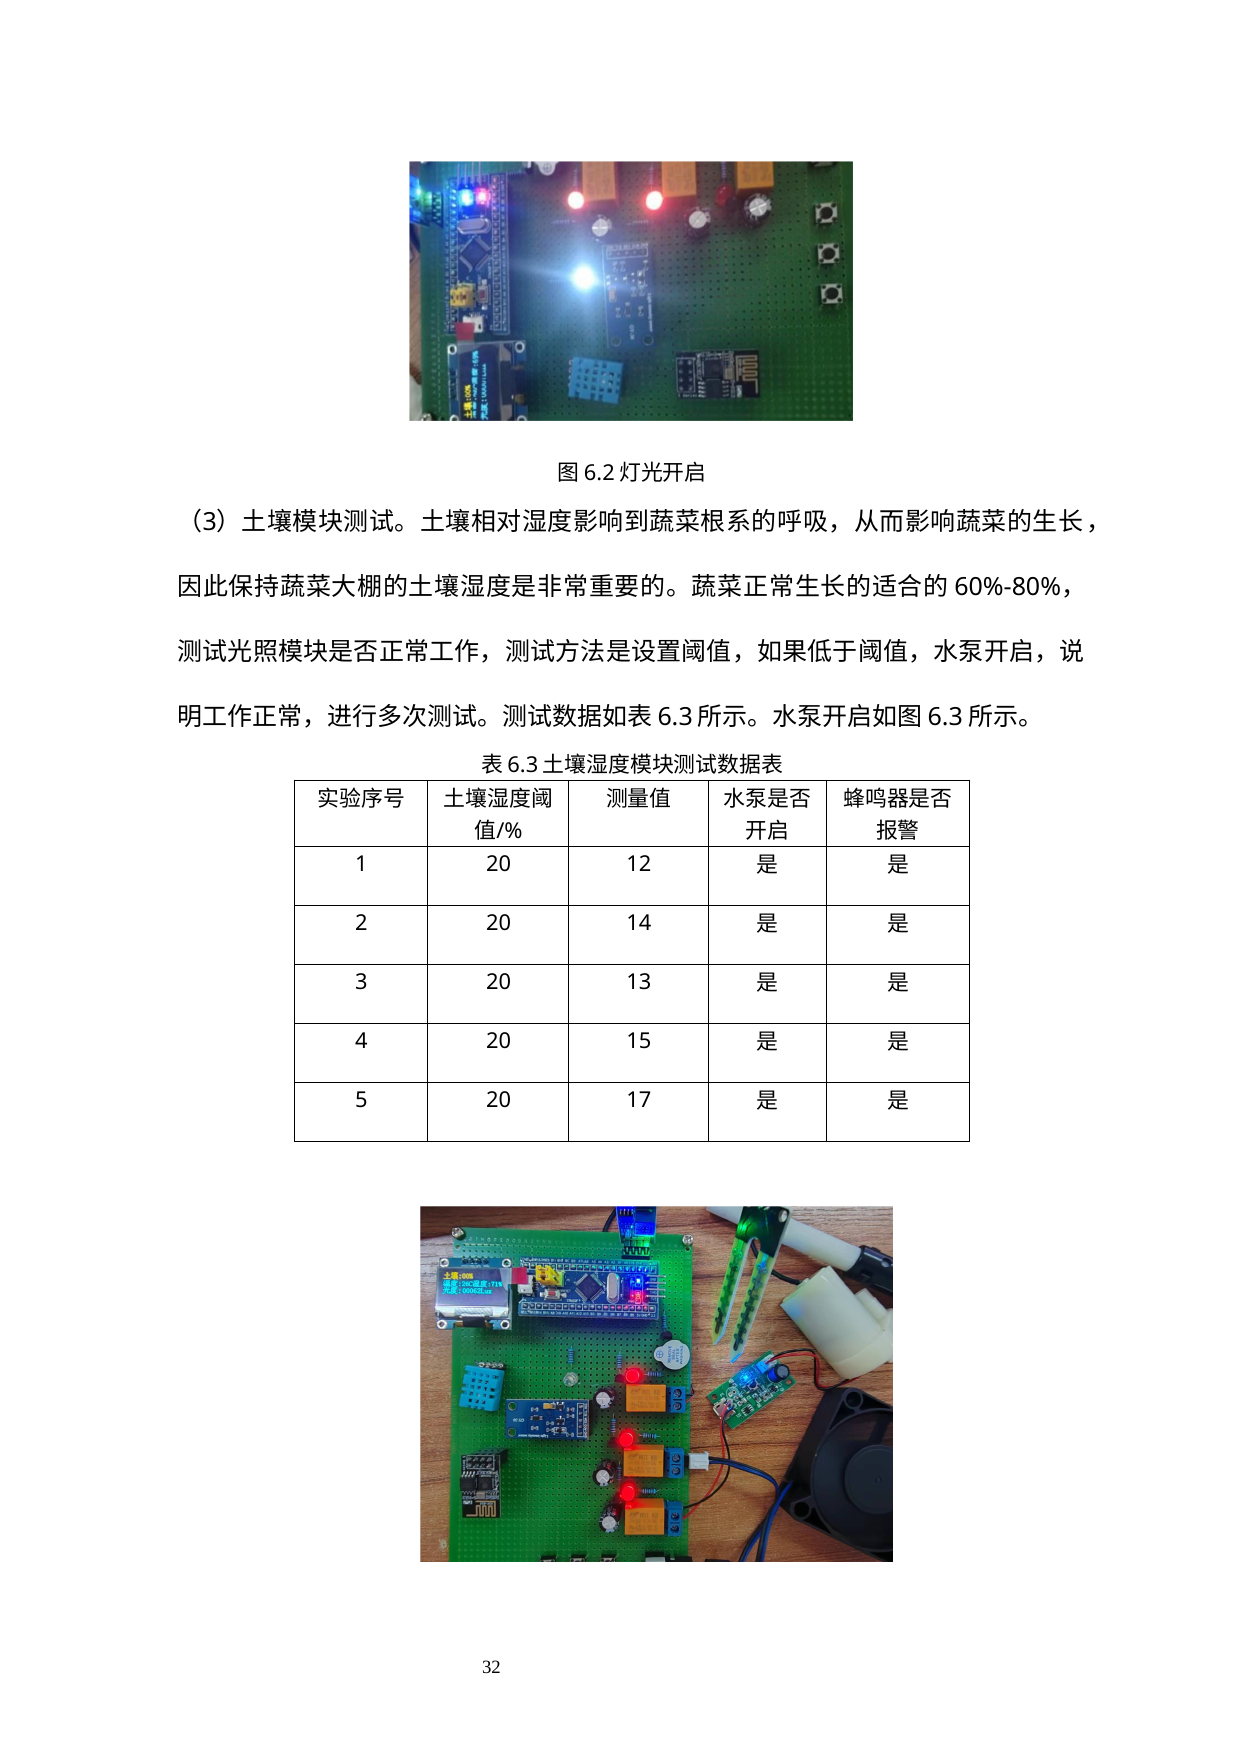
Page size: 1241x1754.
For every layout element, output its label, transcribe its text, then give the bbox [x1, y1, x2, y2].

table_cell 是 [709, 847, 826, 904]
table_cell 4 [295, 1024, 427, 1082]
table_cell 3 [295, 965, 427, 1023]
picture [421, 1207, 892, 1562]
table_cell 15 [569, 1024, 708, 1082]
table_cell 20 [428, 1083, 568, 1141]
table_header 测量值 [569, 781, 708, 846]
picture [410, 162, 852, 420]
table_cell 是 [827, 906, 969, 964]
table_cell 12 [569, 847, 708, 904]
table_cell 是 [827, 1024, 969, 1082]
table_cell 是 [827, 965, 969, 1023]
table_cell 20 [428, 906, 568, 964]
table_cell 17 [569, 1083, 708, 1141]
table_cell 是 [827, 847, 969, 904]
table_cell 是 [709, 1083, 826, 1141]
table_cell 20 [428, 1024, 568, 1082]
table_header 土壤湿度阈值/% [428, 781, 568, 846]
table_cell 1 [295, 847, 427, 904]
table_cell 2 [295, 906, 427, 964]
table_cell 是 [827, 1083, 969, 1141]
table_cell 20 [428, 965, 568, 1023]
text 表6.3土壤湿度模块测试数据表 [177, 747, 1087, 779]
table_header 水泵是否开启 [709, 781, 826, 846]
table_cell 14 [569, 906, 708, 964]
list 土壤模块测试。土壤相对湿度影响到蔬菜根系的呼吸，从而影响蔬菜的生长，因此保持蔬菜大棚的土壤湿度是非常重要的。蔬菜正常生长的适合的60%-80%，测试光照模块是否正常工作，测试方法是设置阈值，如果低于阈值，水泵开启，说明工作正常，进行多次测试。测试数据如表6.3所示。水泵开启如图6.3所示。 [177, 487, 1087, 747]
table_cell 是 [709, 965, 826, 1023]
list 图6.2灯光开启 [177, 454, 1087, 487]
table_cell 是 [709, 1024, 826, 1082]
table_cell 5 [295, 1083, 427, 1141]
table_header 实验序号 [295, 781, 427, 846]
table_cell 是 [709, 906, 826, 964]
table_cell 13 [569, 965, 708, 1023]
table_cell 20 [428, 847, 568, 904]
table_header 蜂鸣器是否报警 [827, 781, 969, 846]
